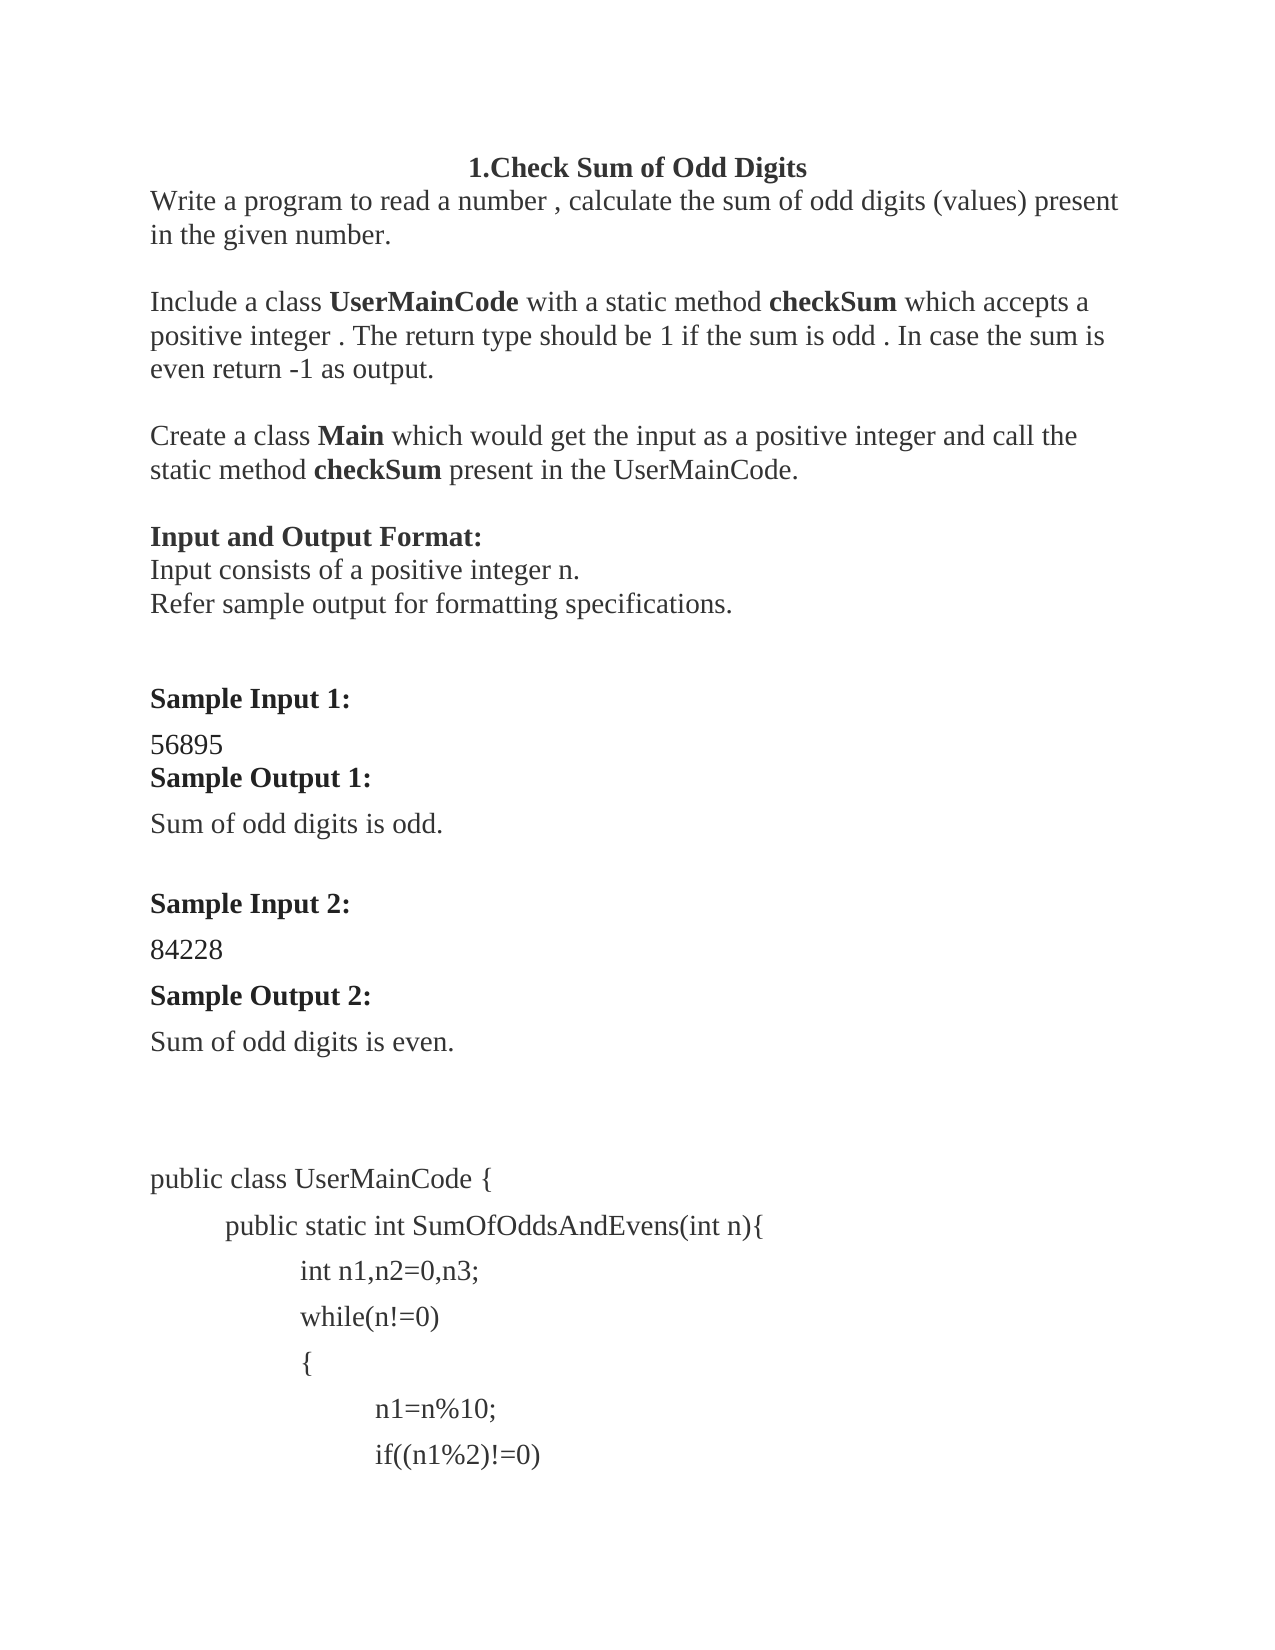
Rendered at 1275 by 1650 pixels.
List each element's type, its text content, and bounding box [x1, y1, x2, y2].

text Sample Output 2: [150, 978, 1125, 1011]
text if((n1%2)!=0) [150, 1437, 1125, 1471]
text Sample Output 1: [150, 761, 1125, 794]
text Sample Input 1: [150, 681, 1125, 715]
text public class UserMainCode { [150, 1162, 1125, 1195]
text { [150, 1345, 1125, 1379]
text Sum of odd digits is even. [150, 1024, 1125, 1057]
text int n1,n2=0,n3; [150, 1253, 1125, 1287]
text 1.Check Sum of Odd Digits [150, 150, 1125, 183]
text n1=n%10; [150, 1391, 1125, 1425]
text Sample Input 2: [150, 886, 1125, 919]
text Sum of odd digits is odd. [150, 807, 1125, 840]
text Write a program to read a number , calculate the sum of odd digits (values) present in the given number. Include a class UserMainCode with a static method checkSum which accepts a positive integer . The return type should be 1 if the sum is odd . In case the sum is even return -1 as output. Create a class Main which would get the input as a positive integer and call the static method checkSum present in the UserMainCode. Input and Output Format: Input consists of a positive integer n. Refer sample output for formatting specifications. [150, 183, 1125, 681]
text public static int SumOfOddsAndEvens(int n){ [150, 1208, 1125, 1241]
text 84228 [150, 932, 1125, 966]
text 56895 [150, 727, 1125, 761]
text while(n!=0) [150, 1299, 1125, 1333]
